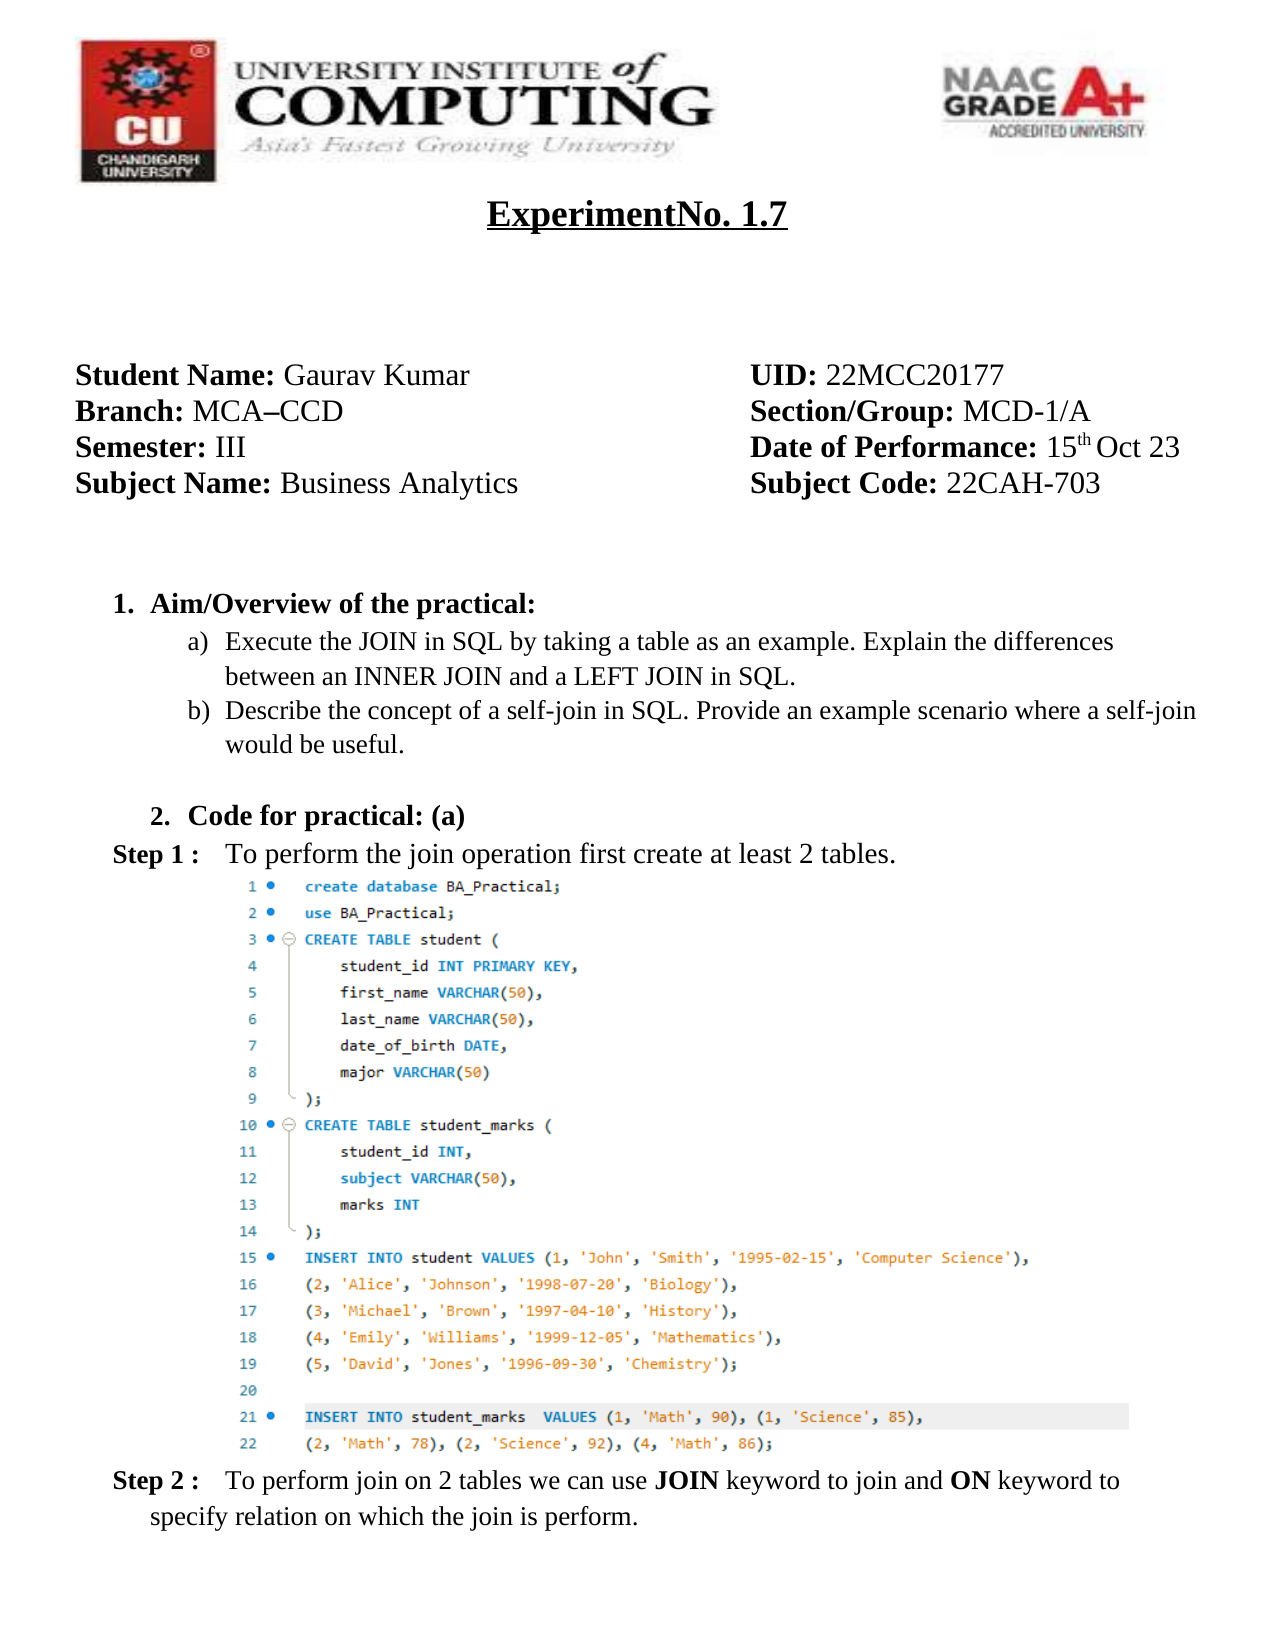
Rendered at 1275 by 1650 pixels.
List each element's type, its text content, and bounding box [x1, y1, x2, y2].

list Code for practical: (a) [150, 798, 1199, 831]
picture [219, 874, 1129, 1460]
list Execute the JOIN in SQL by taking a table as an example. Explain the differences between an INNER JOIN and a LEFT JOIN in SQL. [187, 625, 1199, 691]
text Branch: MCA–CCD Section/Group: MCD-1/A [75, 392, 1199, 428]
text Semester: III Date of Performance: 15th Oct 23 [75, 428, 1199, 464]
text Student Name: Gaurav Kumar UID: 22MCC20177 [75, 356, 1199, 392]
picture [75, 0, 1181, 187]
list To perform join on 2 tables we can use JOIN keyword to join and ON keyword to specify relation on which the join is perform. [112, 1464, 1199, 1531]
list Aim/Overview of the practical: [112, 587, 1199, 620]
text ExperimentNo. 1.7 [75, 187, 1199, 234]
list Describe the concept of a self-join in SQL. Provide an example scenario where a self-join would be useful. [187, 694, 1199, 760]
text Subject Name: Business Analytics Subject Code: 22CAH-703 [75, 464, 1199, 500]
list To perform the join operation first create at least 2 tables. [112, 836, 1199, 870]
